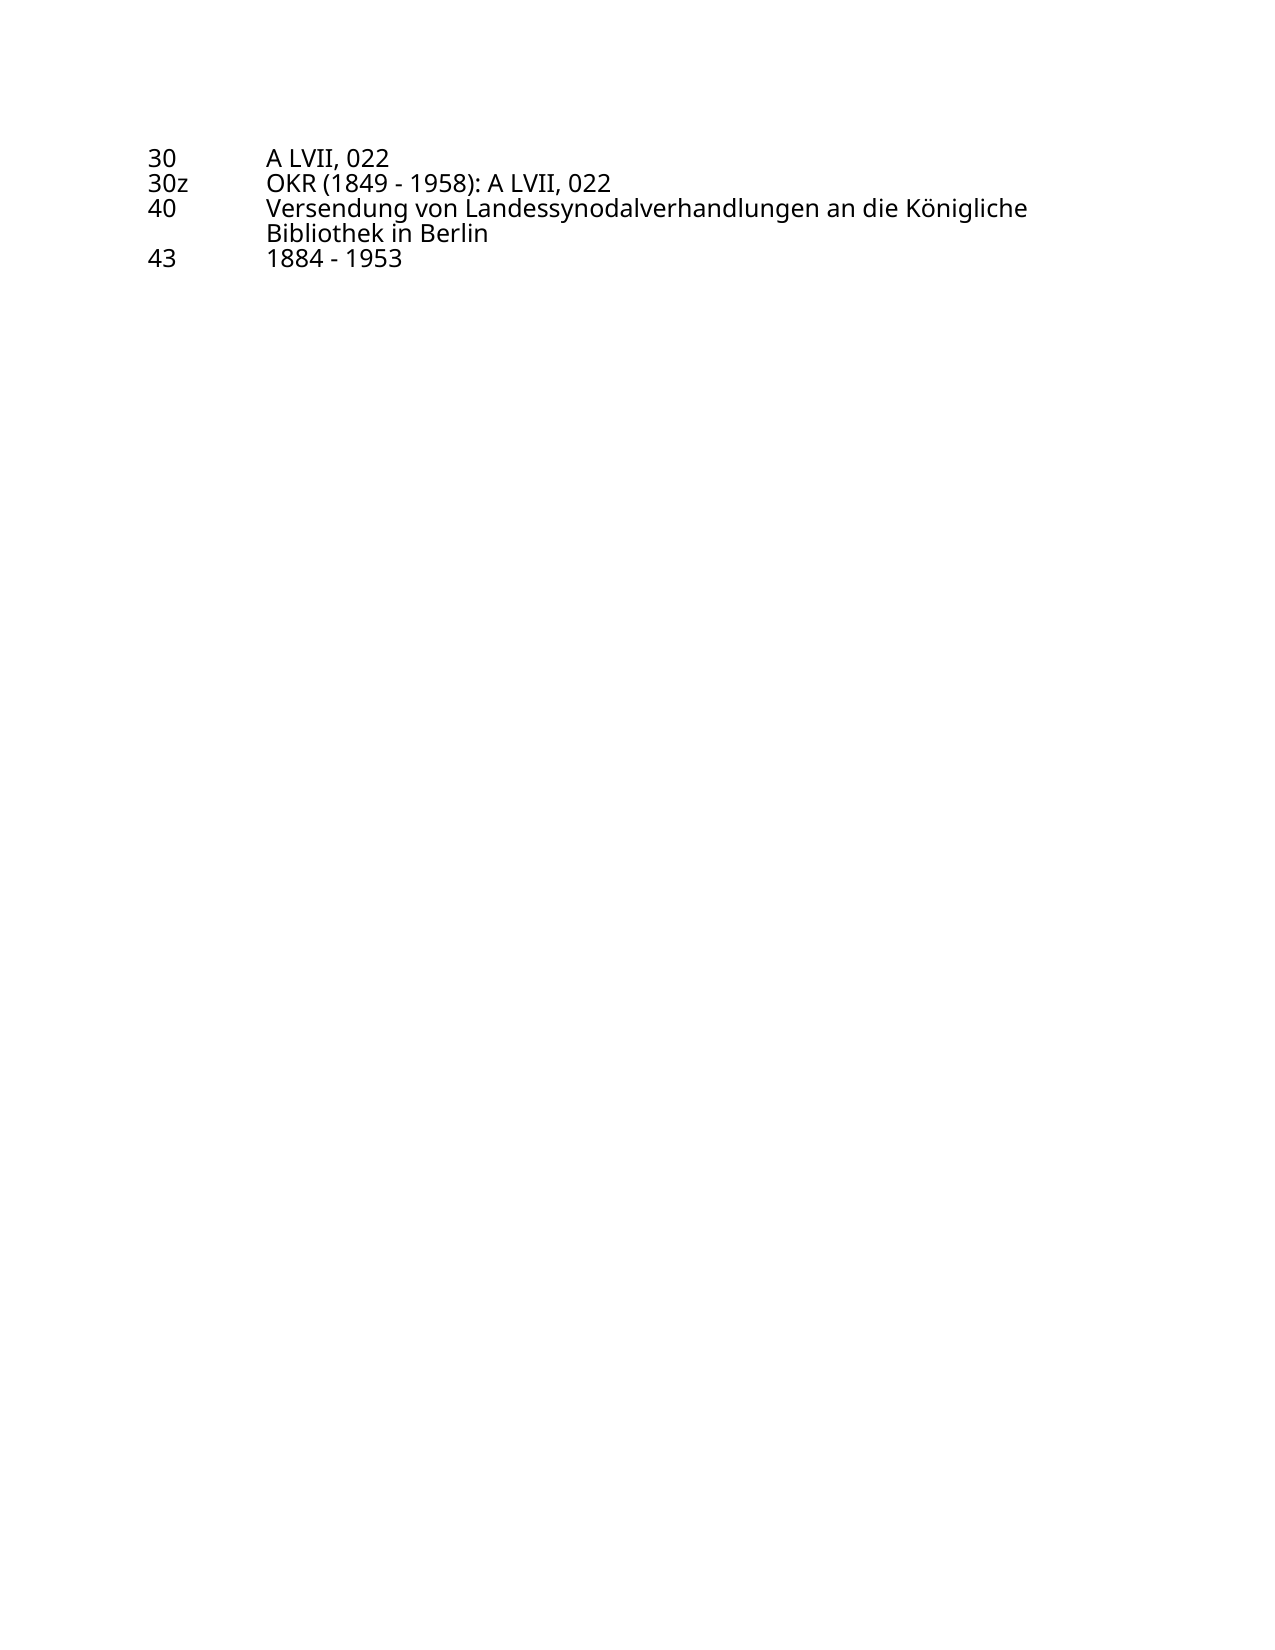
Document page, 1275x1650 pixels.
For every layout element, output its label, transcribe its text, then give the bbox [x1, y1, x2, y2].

text 43 1884 - 1953 [148, 248, 1127, 273]
text 30 A LVII, 022 [148, 148, 1127, 173]
text 30z OKR (1849 - 1958): A LVII, 022 [148, 173, 1127, 198]
text 40 Versendung von Landessynodalverhandlungen an die k[1{Königliche Bibliothek} in 2{o[Berlin]o}]k [148, 198, 1127, 248]
